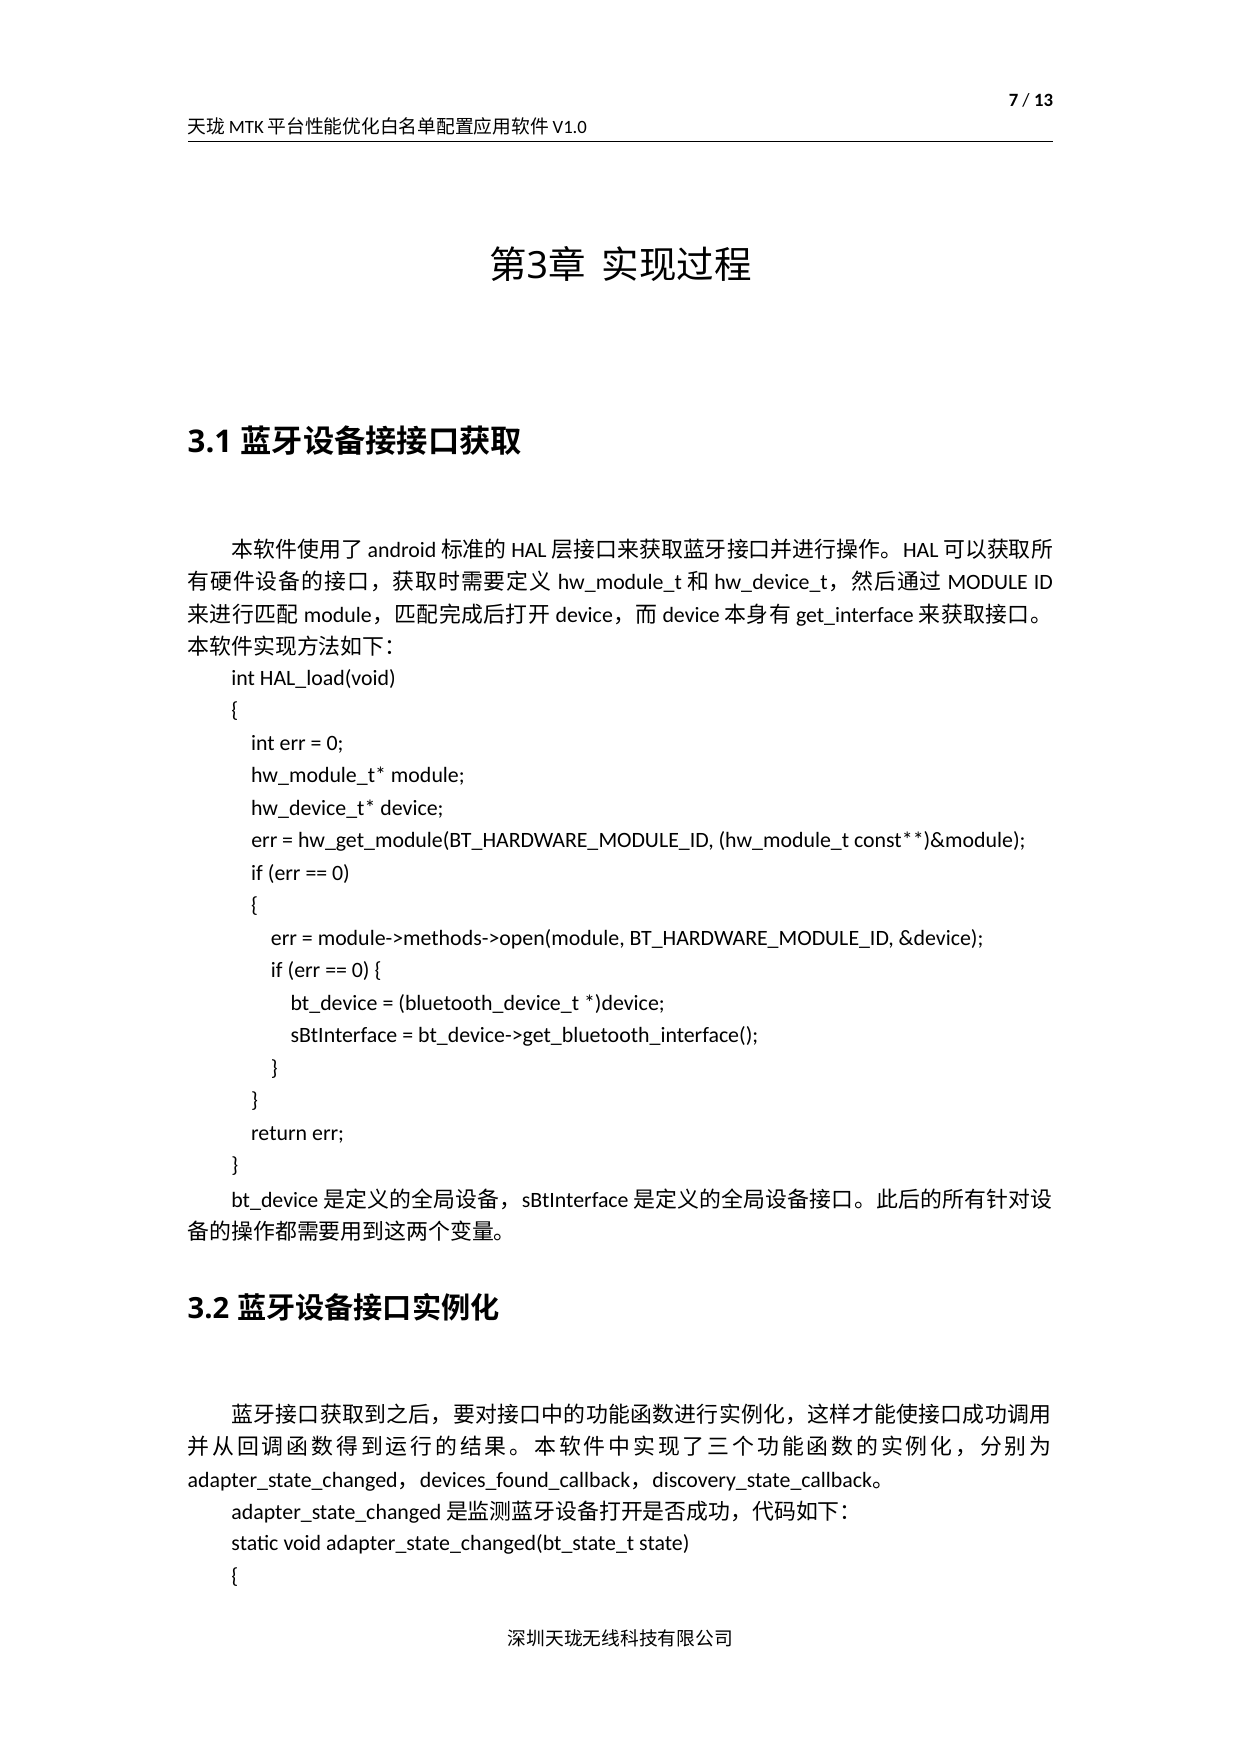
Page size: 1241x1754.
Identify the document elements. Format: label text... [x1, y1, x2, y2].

subtitle 实现过程 [187, 230, 1053, 295]
text int HAL_load(void) [187, 661, 1053, 694]
text } [187, 1149, 1053, 1181]
text if (err == 0) { [187, 954, 1053, 986]
text err = hw_get_module(BT_HARDWARE_MODULE_ID, (hw_module_t const**)&module); [187, 824, 1053, 856]
text adapter_state_changed是监测蓝牙设备打开是否成功，代码如下： [187, 1494, 1053, 1526]
text if (err == 0) [187, 856, 1053, 889]
text hw_module_t* module; [187, 759, 1053, 791]
text return err; [187, 1116, 1053, 1149]
subtitle 3.1 蓝牙设备接接口获取 [187, 406, 1053, 471]
text bt_device = (bluetooth_device_t *)device; [187, 986, 1053, 1019]
text } [187, 1084, 1053, 1116]
text int err = 0; [187, 726, 1053, 759]
text 本软件使用了android标准的HAL层接口来获取蓝牙接口并进行操作。HAL可以获取所有硬件设备的接口，获取时需要定义hw_module_t和hw_device_t，然后通过MODULE ID来进行匹配module，匹配完成后打开device，而device本身有get_interface来获取接口。本软件实现方法如下： [187, 531, 1053, 661]
text { [187, 889, 1053, 921]
text bt_device是定义的全局设备，sBtInterface是定义的全局设备接口。此后的所有针对设备的操作都需要用到这两个变量。 [187, 1181, 1053, 1246]
text } [187, 1051, 1053, 1084]
text 蓝牙接口获取到之后，要对接口中的功能函数进行实例化，这样才能使接口成功调用并从回调函数得到运行的结果。本软件中实现了三个功能函数的实例化，分别为adapter_state_changed，devices_found_callback，discovery_state_callback。 [187, 1396, 1053, 1494]
text err = module->methods->open(module, BT_HARDWARE_MODULE_ID, &device); [187, 921, 1053, 954]
text sBtInterface = bt_device->get_bluetooth_interface(); [187, 1019, 1053, 1051]
text { [187, 1559, 1053, 1591]
text { [187, 694, 1053, 726]
text static void adapter_state_changed(bt_state_t state) [187, 1526, 1053, 1559]
subtitle 3.2 蓝牙设备接口实例化 [187, 1273, 1053, 1338]
text hw_device_t* device; [187, 791, 1053, 824]
